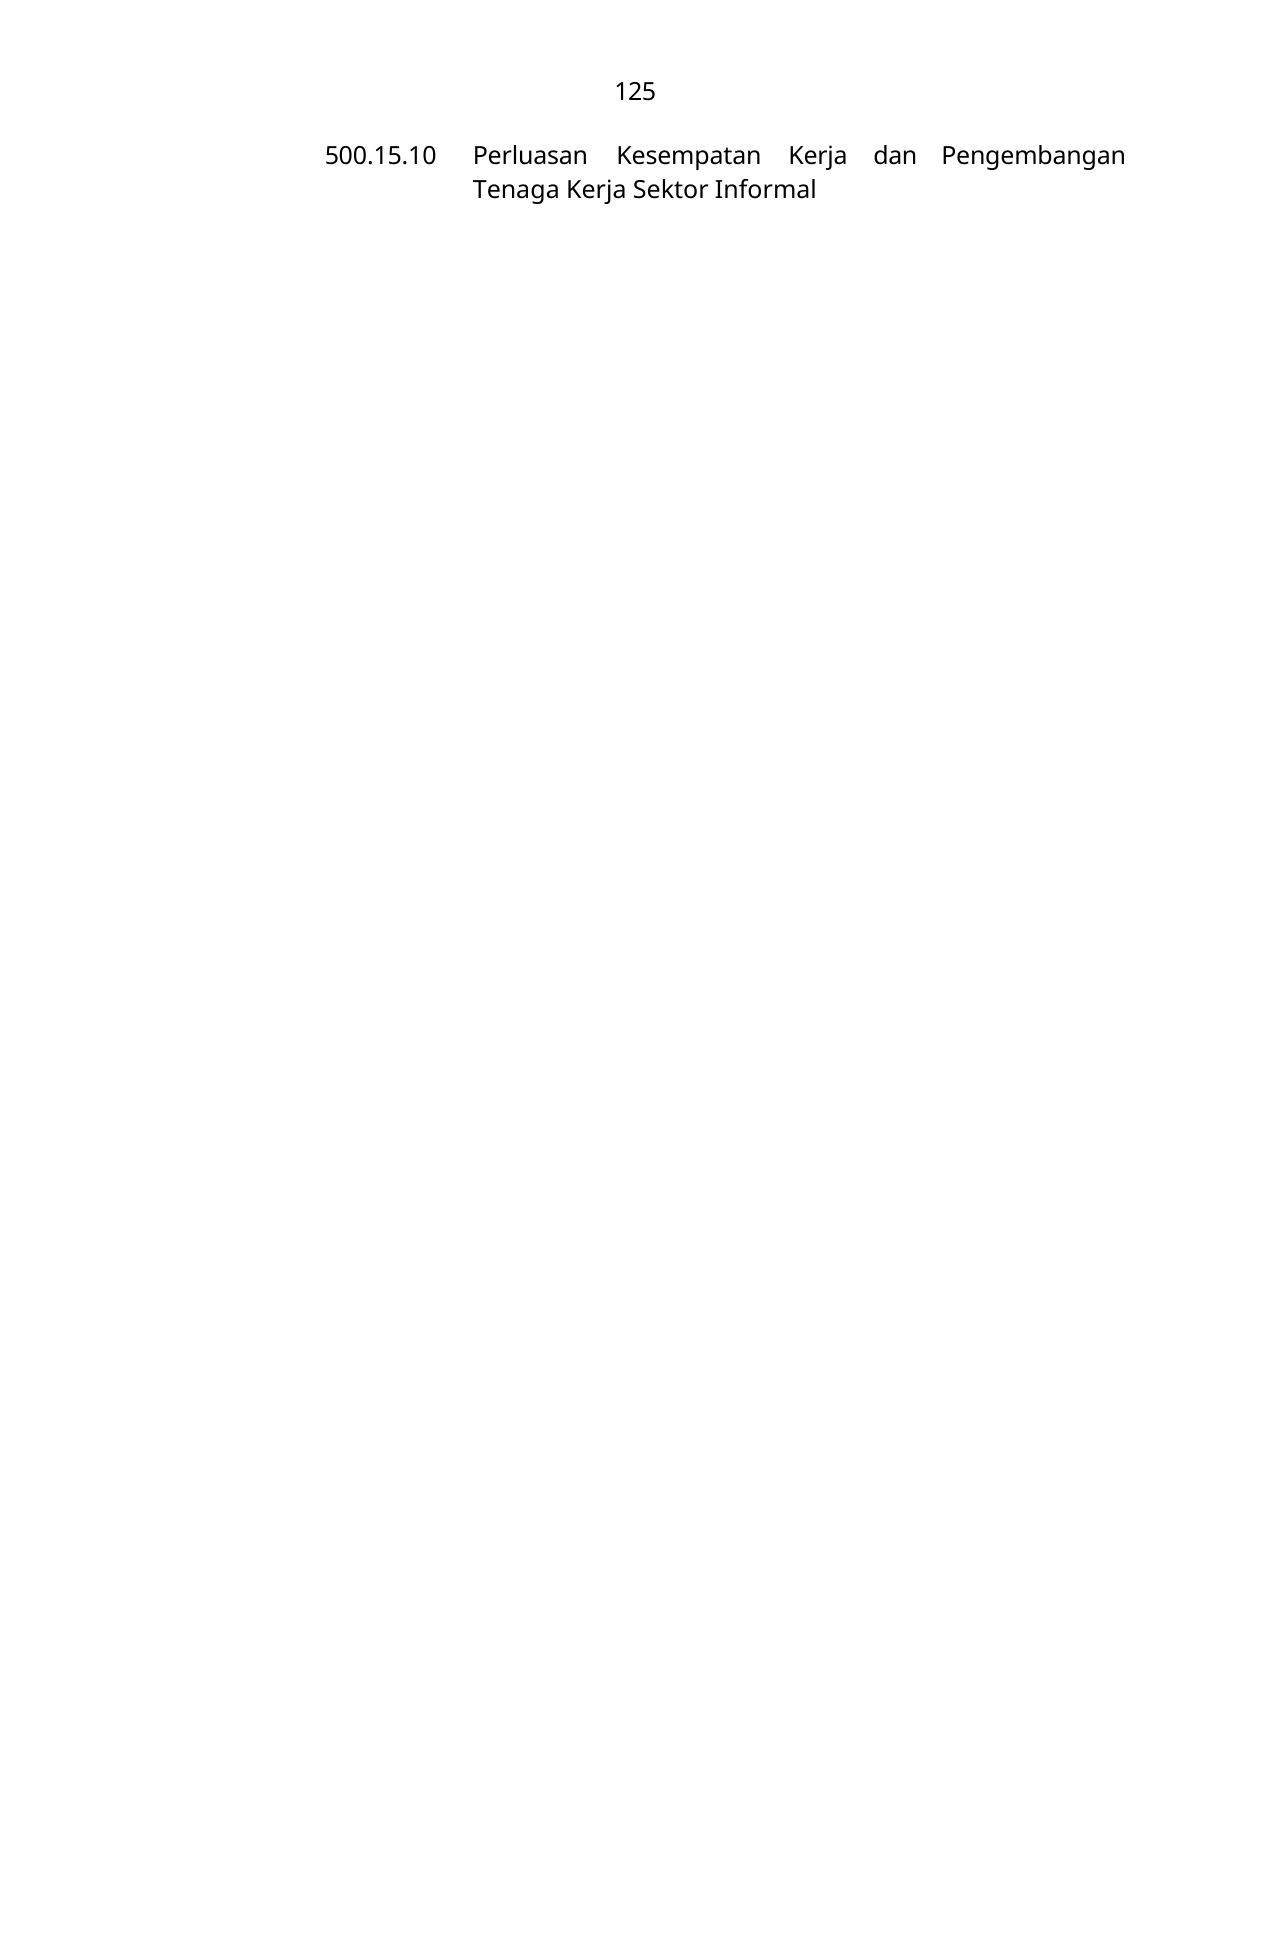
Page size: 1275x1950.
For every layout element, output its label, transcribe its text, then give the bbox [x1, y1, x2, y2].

list Perluasan Kesempatan Kerja dan Pengembangan Tenaga Kerja Sektor Informal [324, 137, 1128, 206]
